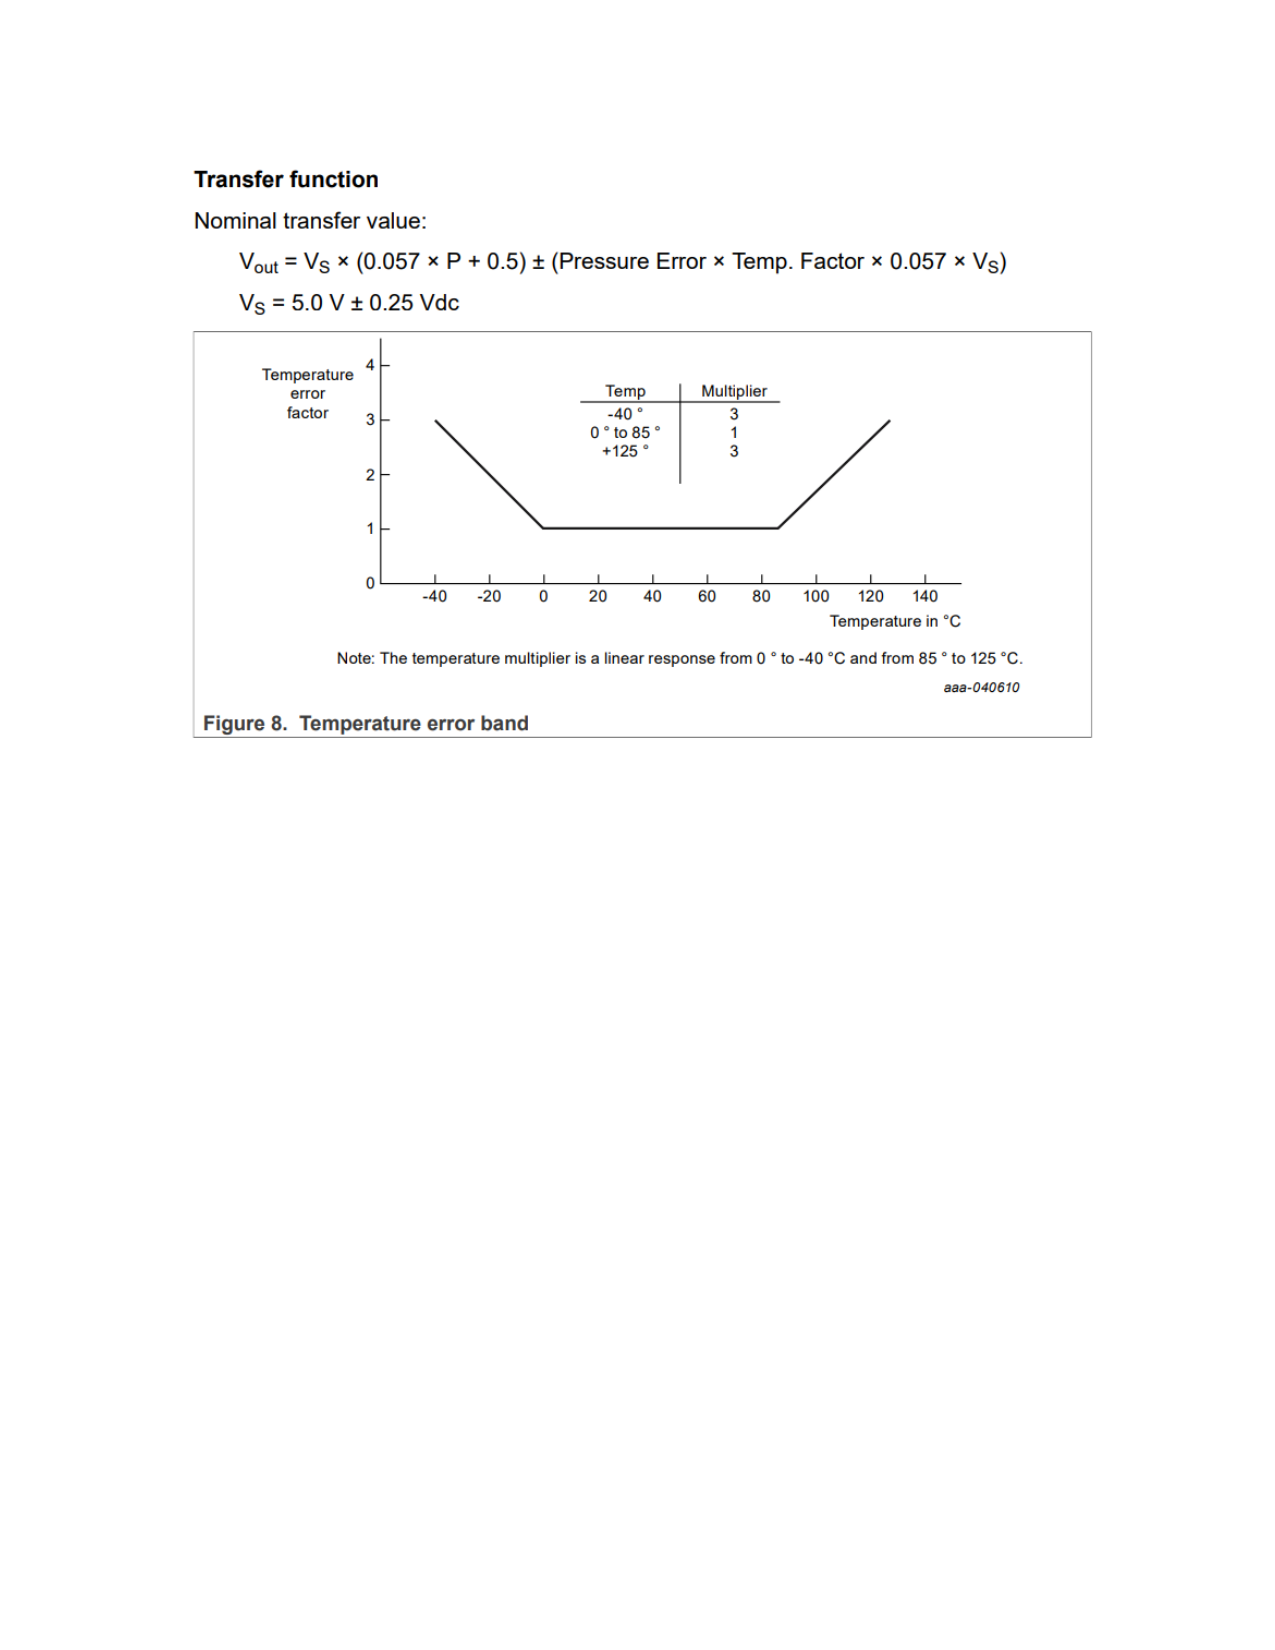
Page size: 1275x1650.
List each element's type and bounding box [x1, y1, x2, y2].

picture [150, 150, 1125, 775]
